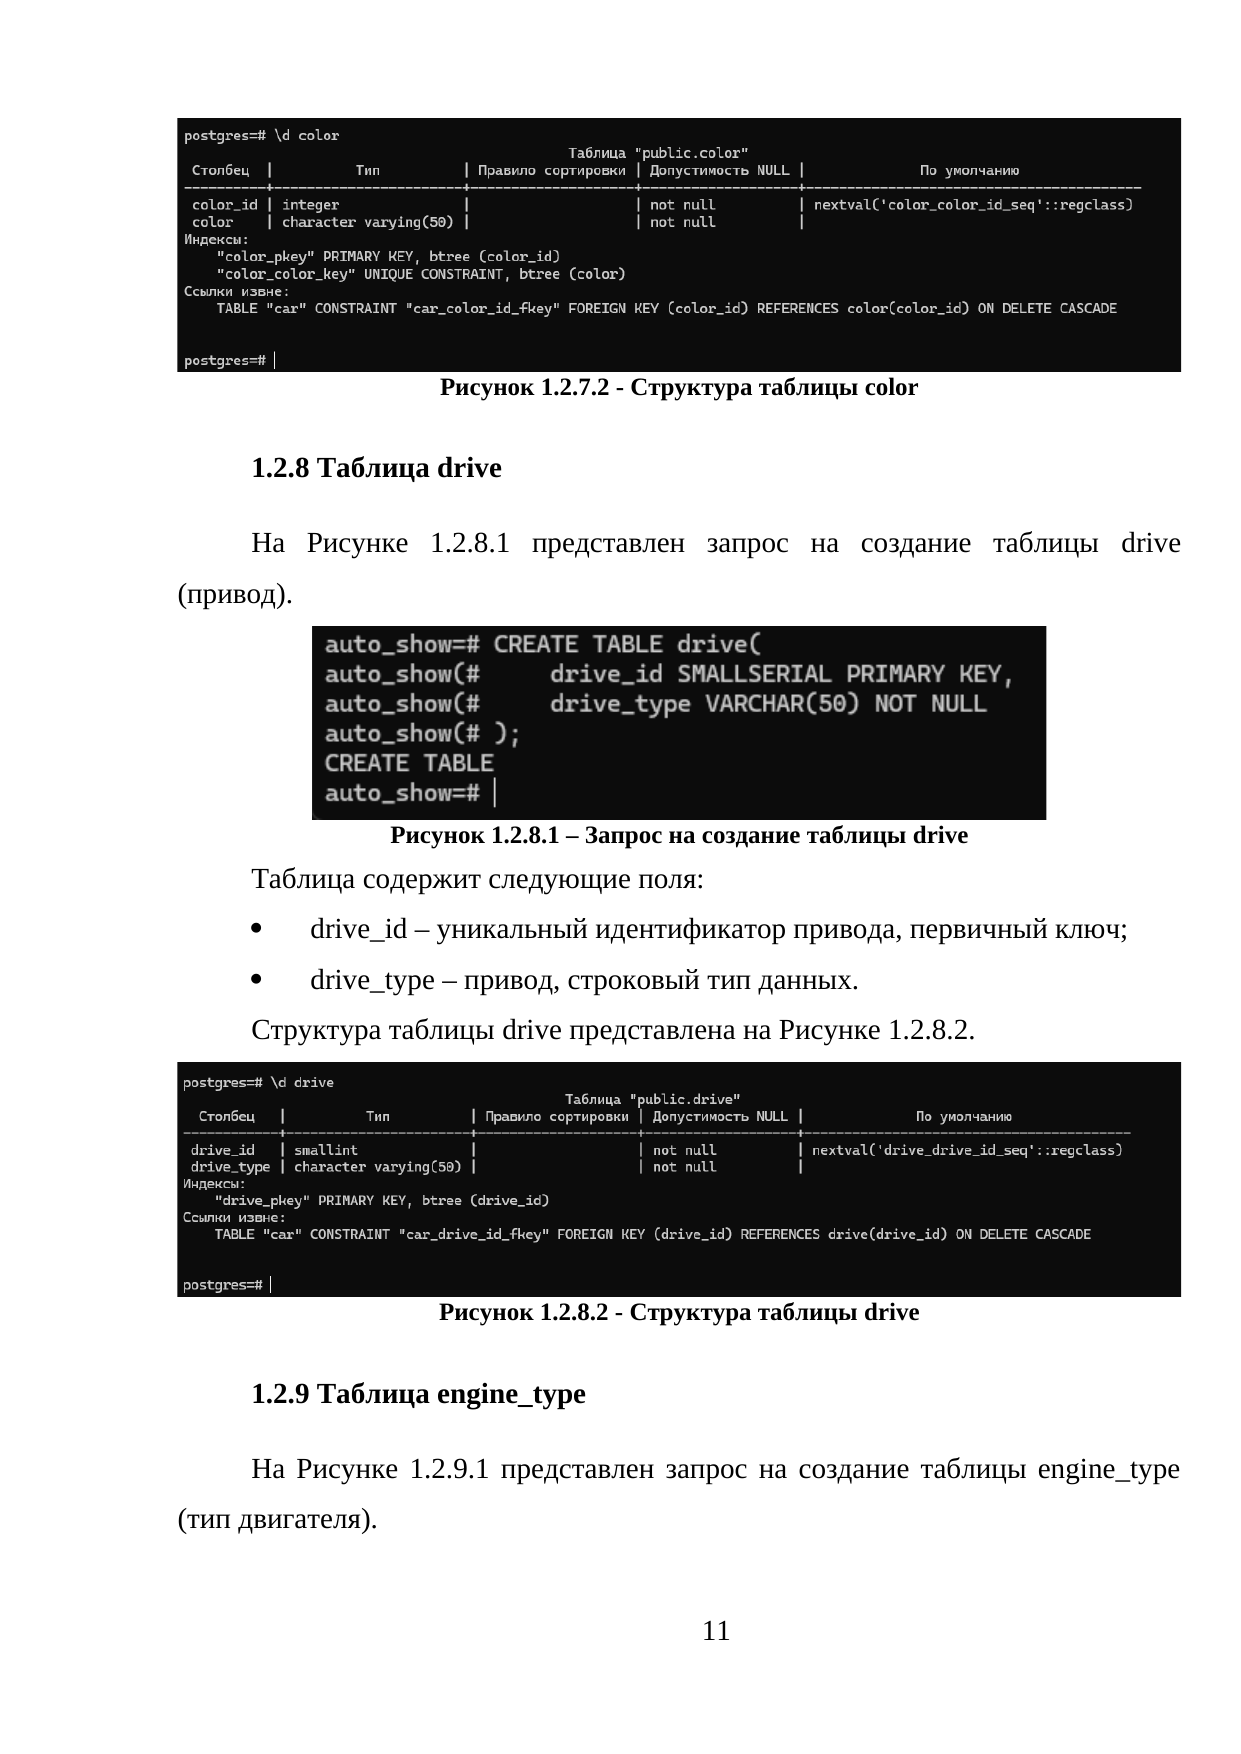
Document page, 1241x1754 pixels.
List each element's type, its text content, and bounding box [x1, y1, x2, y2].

subtitle 1.2.9 Таблица engine_type [177, 1376, 1181, 1409]
text Рисунок 1.2.8.1 – Запрос на создание таблицы drive [177, 820, 1181, 849]
text Структура таблицы drive представлена на Рисунке 1.2.8.2. [177, 1012, 1181, 1046]
text drive_id – уникальный идентификатор привода, первичный ключ; [251, 912, 1181, 945]
picture [177, 118, 1182, 372]
text На Рисунке 1.2.9.1 представлен запрос на создание таблицы engine_type (тип двигателя). [177, 1451, 1181, 1535]
text Таблица содержит следующие поля: [177, 861, 1181, 895]
subtitle 1.2.8 Таблица drive [177, 450, 1181, 484]
text Рисунок 1.2.7.2 - Структура таблицы color [177, 372, 1181, 400]
picture [312, 626, 1047, 820]
text На Рисунке 1.2.8.1 представлен запрос на создание таблицы drive (привод). [177, 526, 1181, 609]
picture [177, 1062, 1182, 1297]
text Рисунок 1.2.8.2 - Структура таблицы drive [177, 1297, 1181, 1326]
text drive_type – привод, строковый тип данных. [251, 962, 1181, 996]
